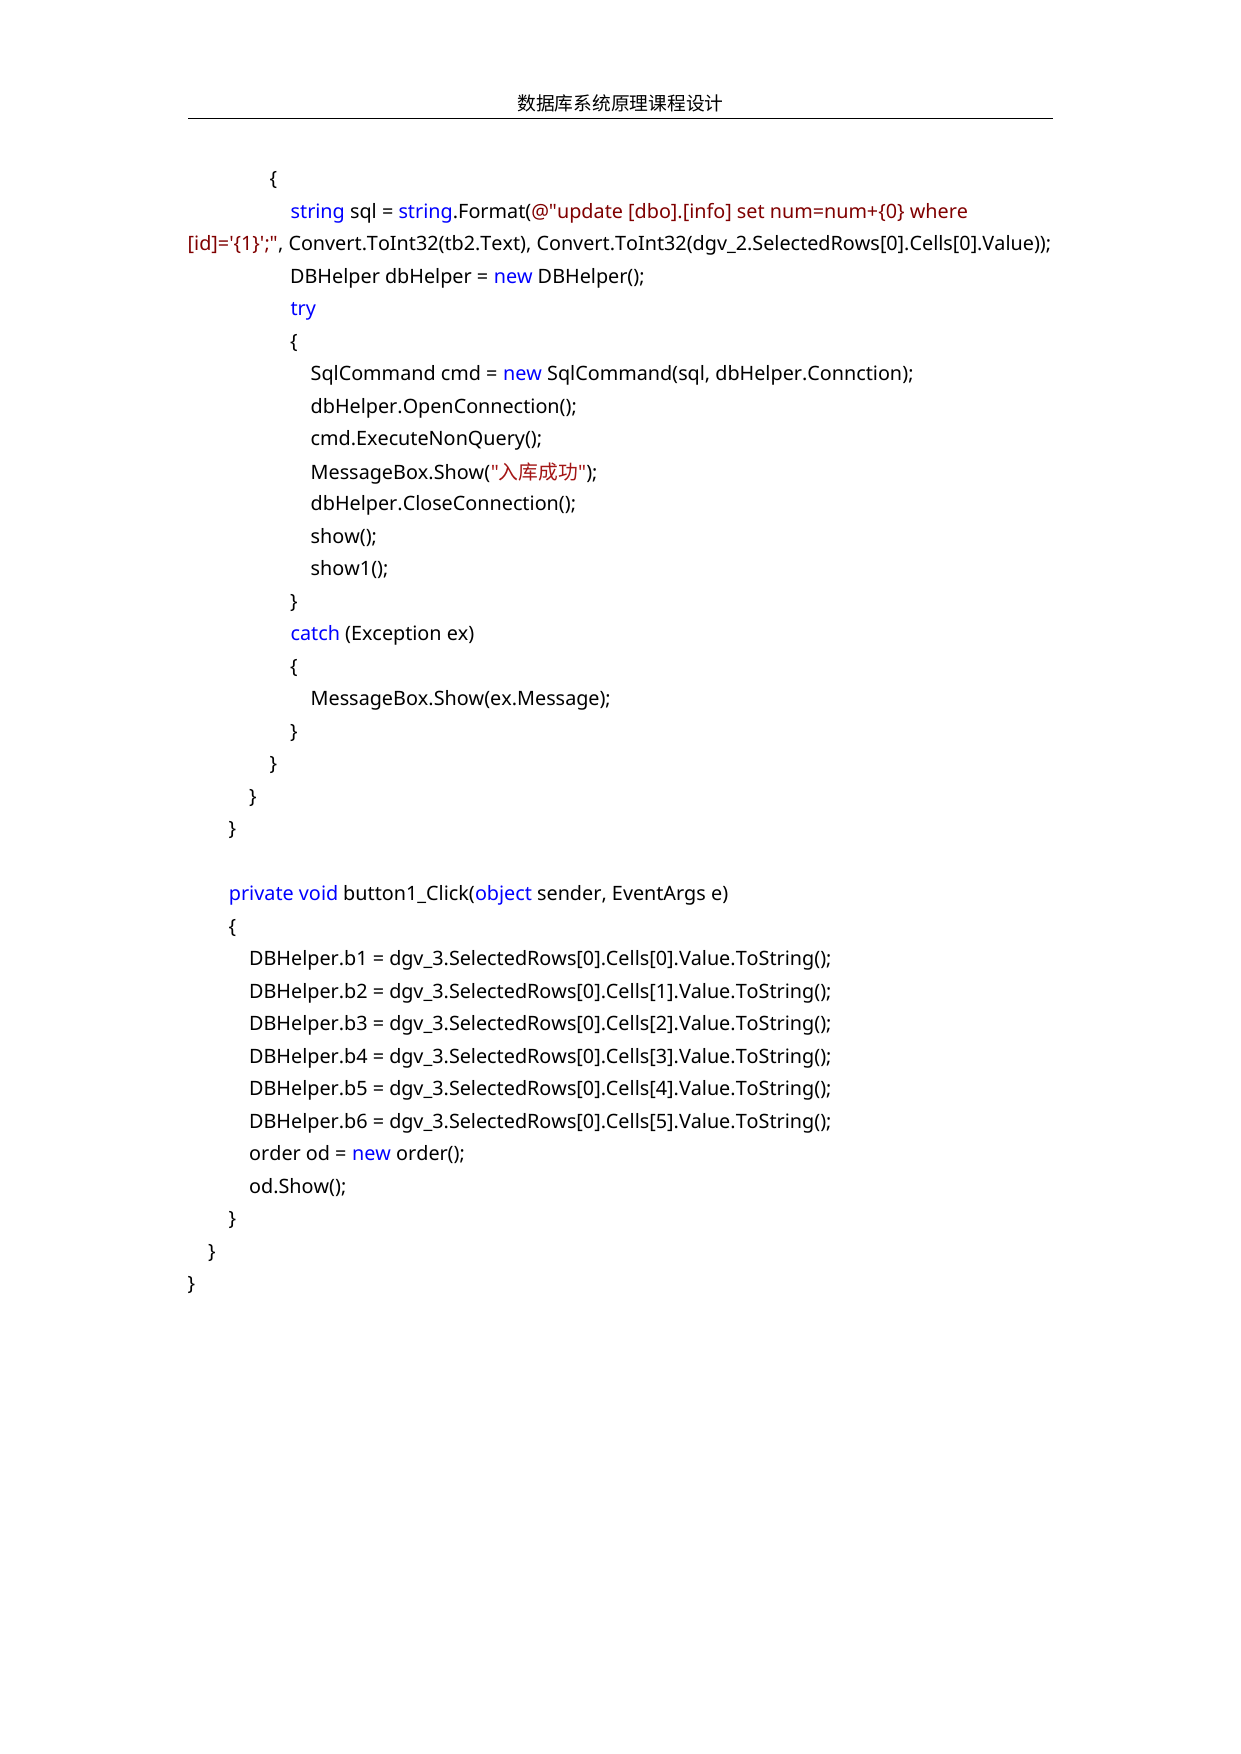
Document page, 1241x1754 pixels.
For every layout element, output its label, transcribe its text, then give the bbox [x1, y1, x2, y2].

text DBHelper.b3 = dgv_3.SelectedRows[0].Cells[2].Value.ToString(); [187, 1007, 1053, 1039]
text } [187, 1234, 1053, 1267]
text DBHelper.b5 = dgv_3.SelectedRows[0].Cells[4].Value.ToString(); [187, 1072, 1053, 1104]
text { [187, 162, 1053, 194]
text dbHelper.OpenConnection(); [187, 389, 1053, 422]
text DBHelper dbHelper = new DBHelper(); [187, 259, 1053, 292]
text order od = new order(); [187, 1137, 1053, 1169]
text } [187, 812, 1053, 844]
text } [187, 1267, 1053, 1299]
text { [187, 909, 1053, 942]
text } [187, 584, 1053, 617]
text { [187, 324, 1053, 357]
text od.Show(); [187, 1169, 1053, 1202]
text MessageBox.Show(ex.Message); [187, 682, 1053, 714]
text MessageBox.Show("入库成功"); [187, 454, 1053, 487]
text dbHelper.CloseConnection(); [187, 487, 1053, 519]
text try [187, 292, 1053, 324]
text private void button1_Click(object sender, EventArgs e) [187, 877, 1053, 909]
text } [187, 747, 1053, 779]
text DBHelper.b6 = dgv_3.SelectedRows[0].Cells[5].Value.ToString(); [187, 1104, 1053, 1137]
text cmd.ExecuteNonQuery(); [187, 422, 1053, 454]
text string sql = string.Format(@"update [dbo].[info] set num=num+{0} where [id]='{1}';", Convert.ToInt32(tb2.Text), Convert.ToInt32(dgv_2.SelectedRows[0].Cells[0].Value)); [187, 194, 1053, 259]
text show1(); [187, 552, 1053, 584]
text } [187, 779, 1053, 812]
text SqlCommand cmd = new SqlCommand(sql, dbHelper.Connction); [187, 357, 1053, 389]
text DBHelper.b2 = dgv_3.SelectedRows[0].Cells[1].Value.ToString(); [187, 974, 1053, 1007]
text { [187, 649, 1053, 682]
text show(); [187, 519, 1053, 552]
text } [187, 1202, 1053, 1234]
text } [187, 714, 1053, 747]
text DBHelper.b4 = dgv_3.SelectedRows[0].Cells[3].Value.ToString(); [187, 1039, 1053, 1072]
text DBHelper.b1 = dgv_3.SelectedRows[0].Cells[0].Value.ToString(); [187, 942, 1053, 974]
text catch (Exception ex) [187, 617, 1053, 649]
